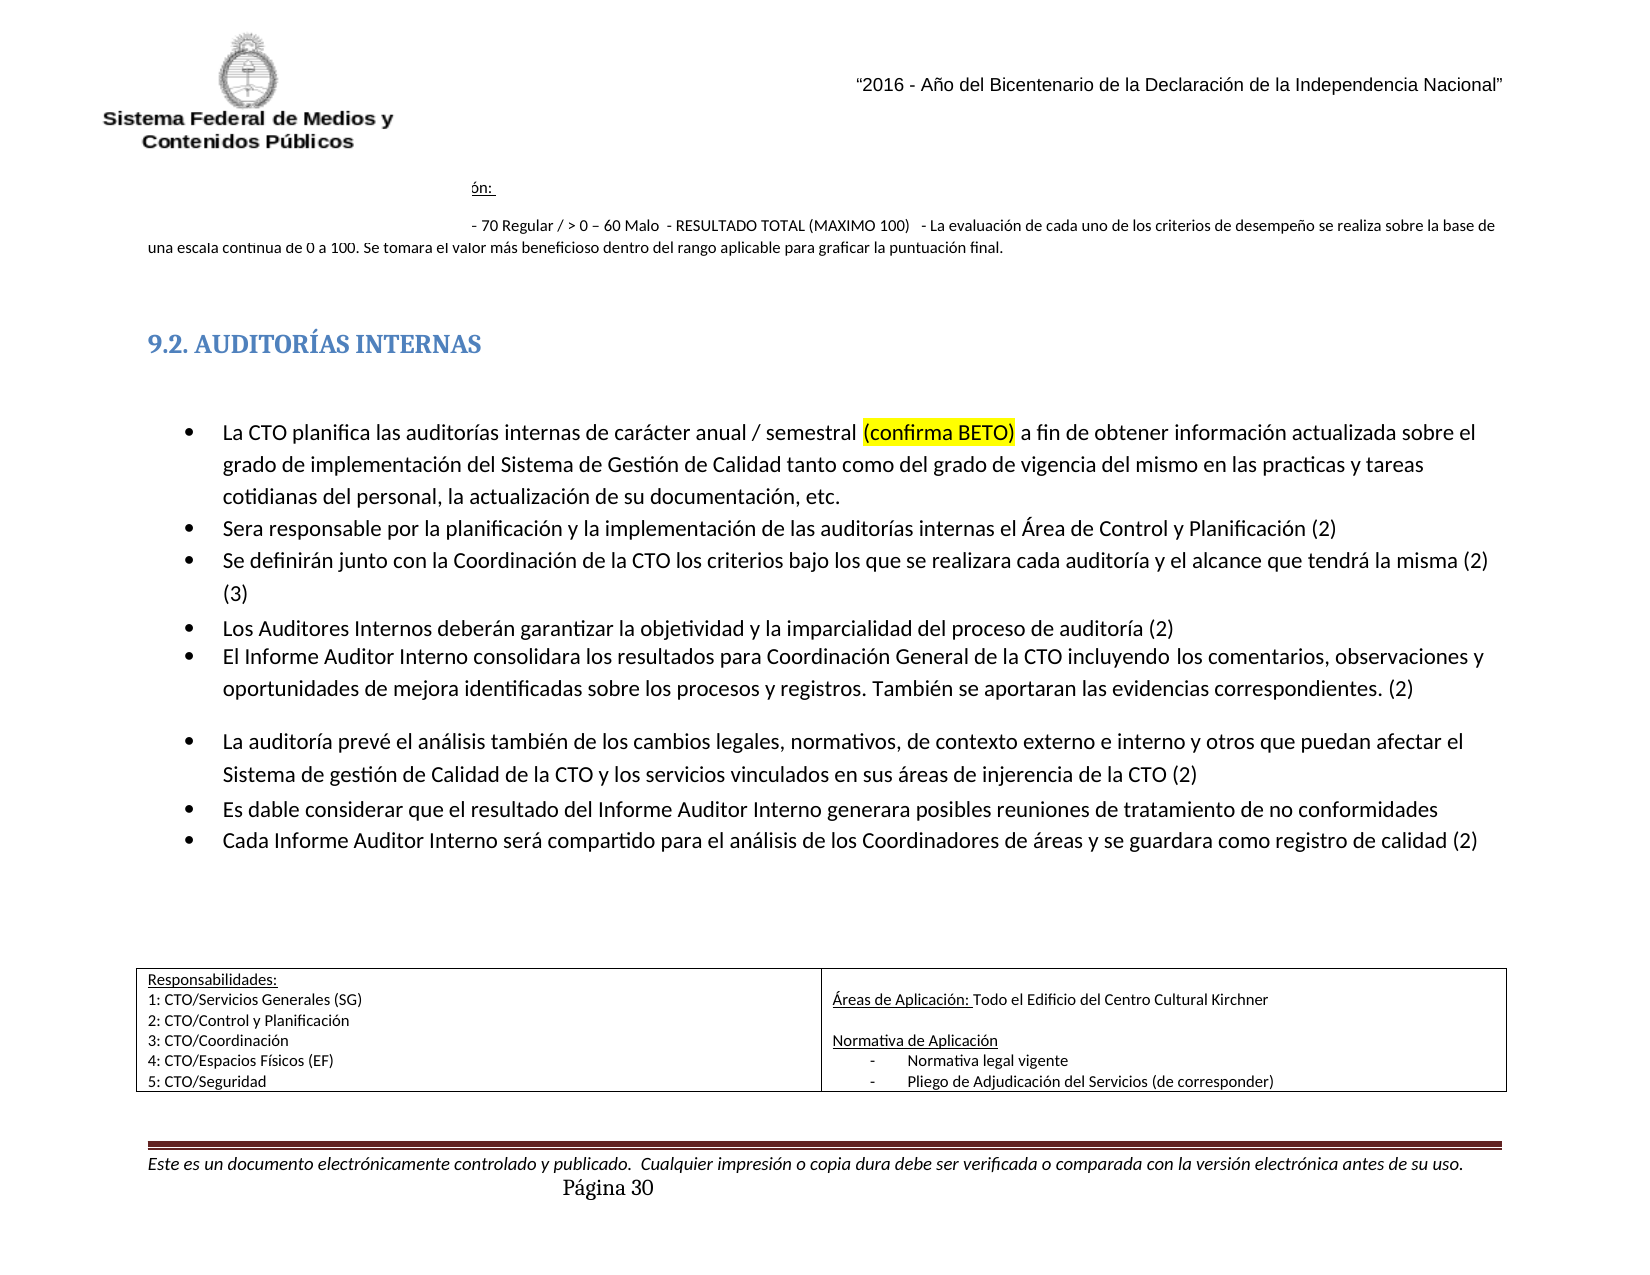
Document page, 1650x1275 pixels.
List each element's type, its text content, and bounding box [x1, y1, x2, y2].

text Escala de Calificación de Desempeño- Descripción: [472, 177, 1502, 197]
list La auditoría prevé el análisis también de los cambios legales, normativos, de contexto externo e interno y otros que puedan afectar el Sistema de gestión de Calidad de la CTO y los servicios vinculados en sus áreas de injerencia de la CTO (2) [185, 727, 1502, 788]
list Los Auditores Internos deberán garantizar la objetividad y la imparcialidad del proceso de auditoría (2) [185, 611, 1502, 642]
list Se definirán junto con la Coordinación de la CTO los criterios bajo los que se realizara cada auditoría y el alcance que tendrá la misma (2) (3) [185, 547, 1502, 607]
text > 85 – 100 Muy Bueno / > 70 – 85 Bueno / > 60 – 70 Regular / > 0 – 60 Malo - RESULTADO TOTAL (MAXIMO 100) - La evaluación de cada uno de los criterios de desempeño se realiza sobre la base de una escala continua de 0 a 100. Se tomara el valor más beneficioso dentro del rango aplicable para graficar la puntuación final. [148, 216, 1502, 258]
list Cada Informe Auditor Interno será compartido para el análisis de los Coordinadores de áreas y se guardara como registro de calidad (2) [185, 823, 1502, 854]
list La CTO planifica las auditorías internas de carácter anual / semestral (confirma BETO) a fin de obtener información actualizada sobre el grado de implementación del Sistema de Gestión de Calidad tanto como del grado de vigencia del mismo en las practicas y tareas cotidianas del personal, la actualización de su documentación, etc. [185, 418, 1502, 510]
subtitle 9.2. AUDITORÍAS INTERNAS [148, 329, 1502, 360]
list El Informe Auditor Interno consolidara los resultados para Coordinación General de la CTO incluyendo los comentarios, observaciones y oportunidades de mejora identificadas sobre los procesos y registros. También se aportaran las evidencias correspondientes. (2) [185, 642, 1502, 702]
list Es dable considerar que el resultado del Informe Auditor Interno generara posibles reuniones de tratamiento de no conformidades [185, 792, 1502, 823]
list Sera responsable por la planificación y la implementación de las auditorías internas el Área de Control y Planificación (2) [185, 514, 1502, 542]
